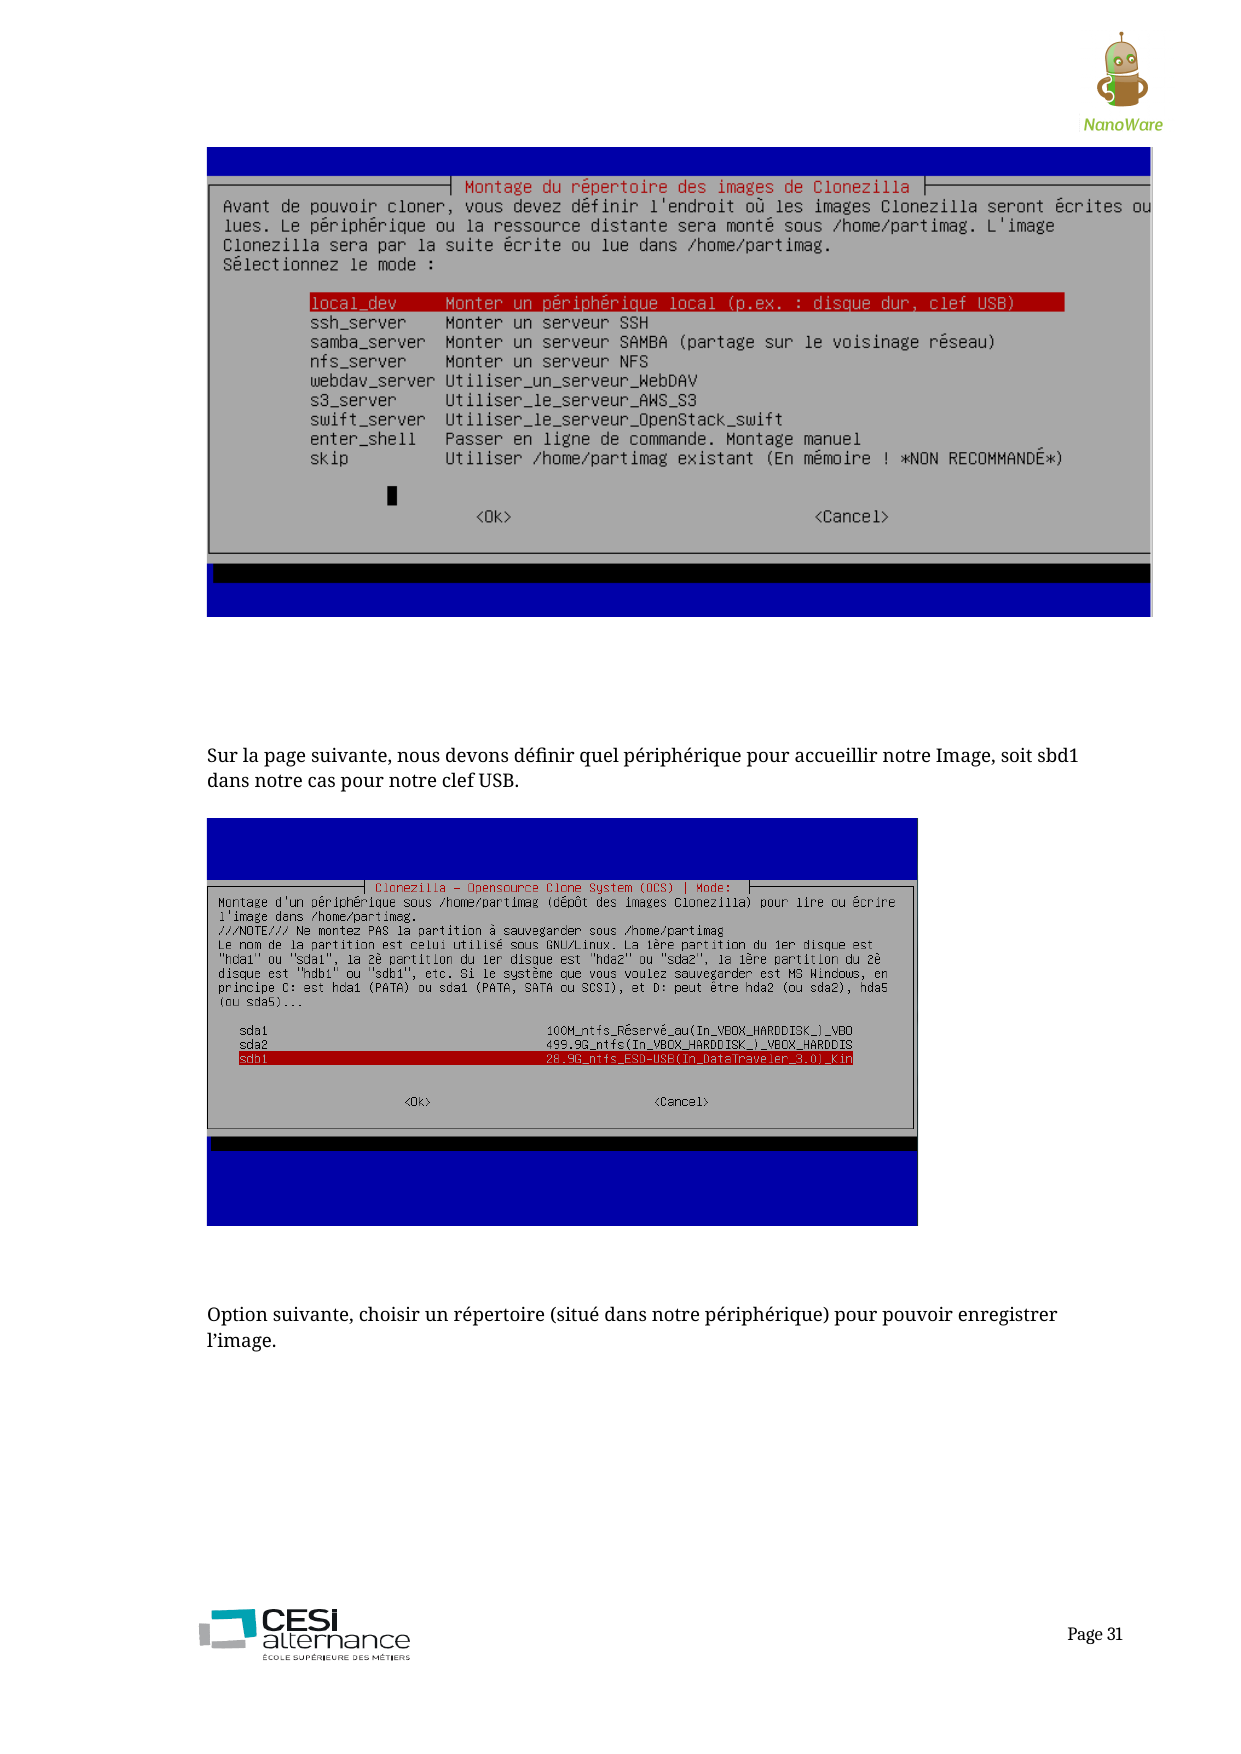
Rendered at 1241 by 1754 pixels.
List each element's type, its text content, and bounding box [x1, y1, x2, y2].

picture [206, 818, 919, 1226]
picture [206, 147, 1153, 617]
text Sur la page suivante, nous devons définir quel périphérique pour accueillir notre Image, soit sbd1 dans notre cas pour notre clef USB. [207, 742, 1122, 793]
picture [1079, 30, 1178, 132]
text Option suivante, choisir un répertoire (situé dans notre périphérique) pour pouvoir enregistrer l’image. [207, 1301, 1122, 1352]
